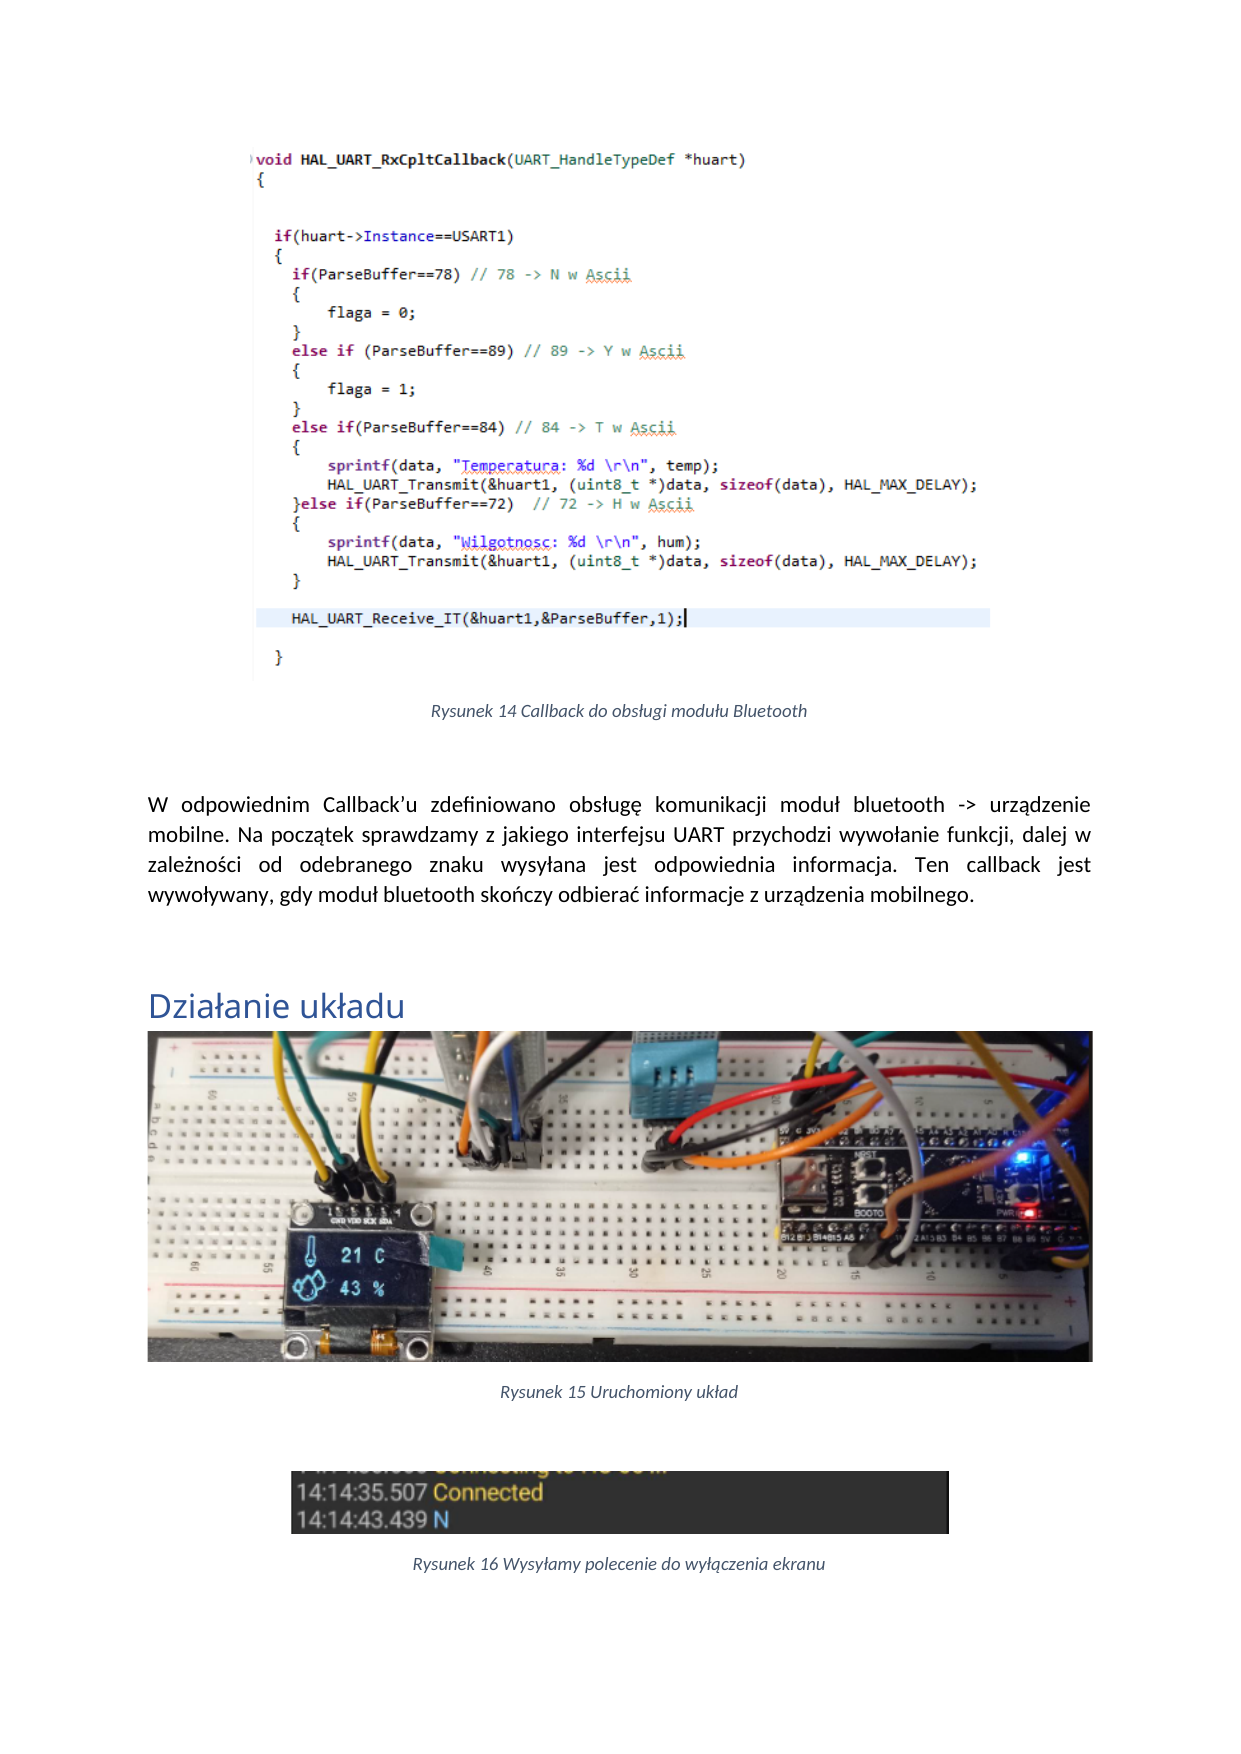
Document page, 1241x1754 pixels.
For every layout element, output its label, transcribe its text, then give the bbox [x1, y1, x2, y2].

picture [291, 1471, 949, 1534]
text W odpowiednim Callback’u zdefiniowano obsługę komunikacji moduł bluetooth -> urządzenie mobilne. Na początek sprawdzamy z jakiego interfejsu UART przychodzi wywołanie funkcji, dalej w zależności od odebranego znaku wysyłana jest odpowiednia informacja. Ten callback jest wywoływany, gdy moduł bluetooth skończy odbierać informacje z urządzenia mobilnego. [148, 790, 1093, 908]
picture [147, 1031, 1093, 1362]
picture [250, 147, 991, 681]
subtitle Działanie układu [148, 983, 1093, 1028]
